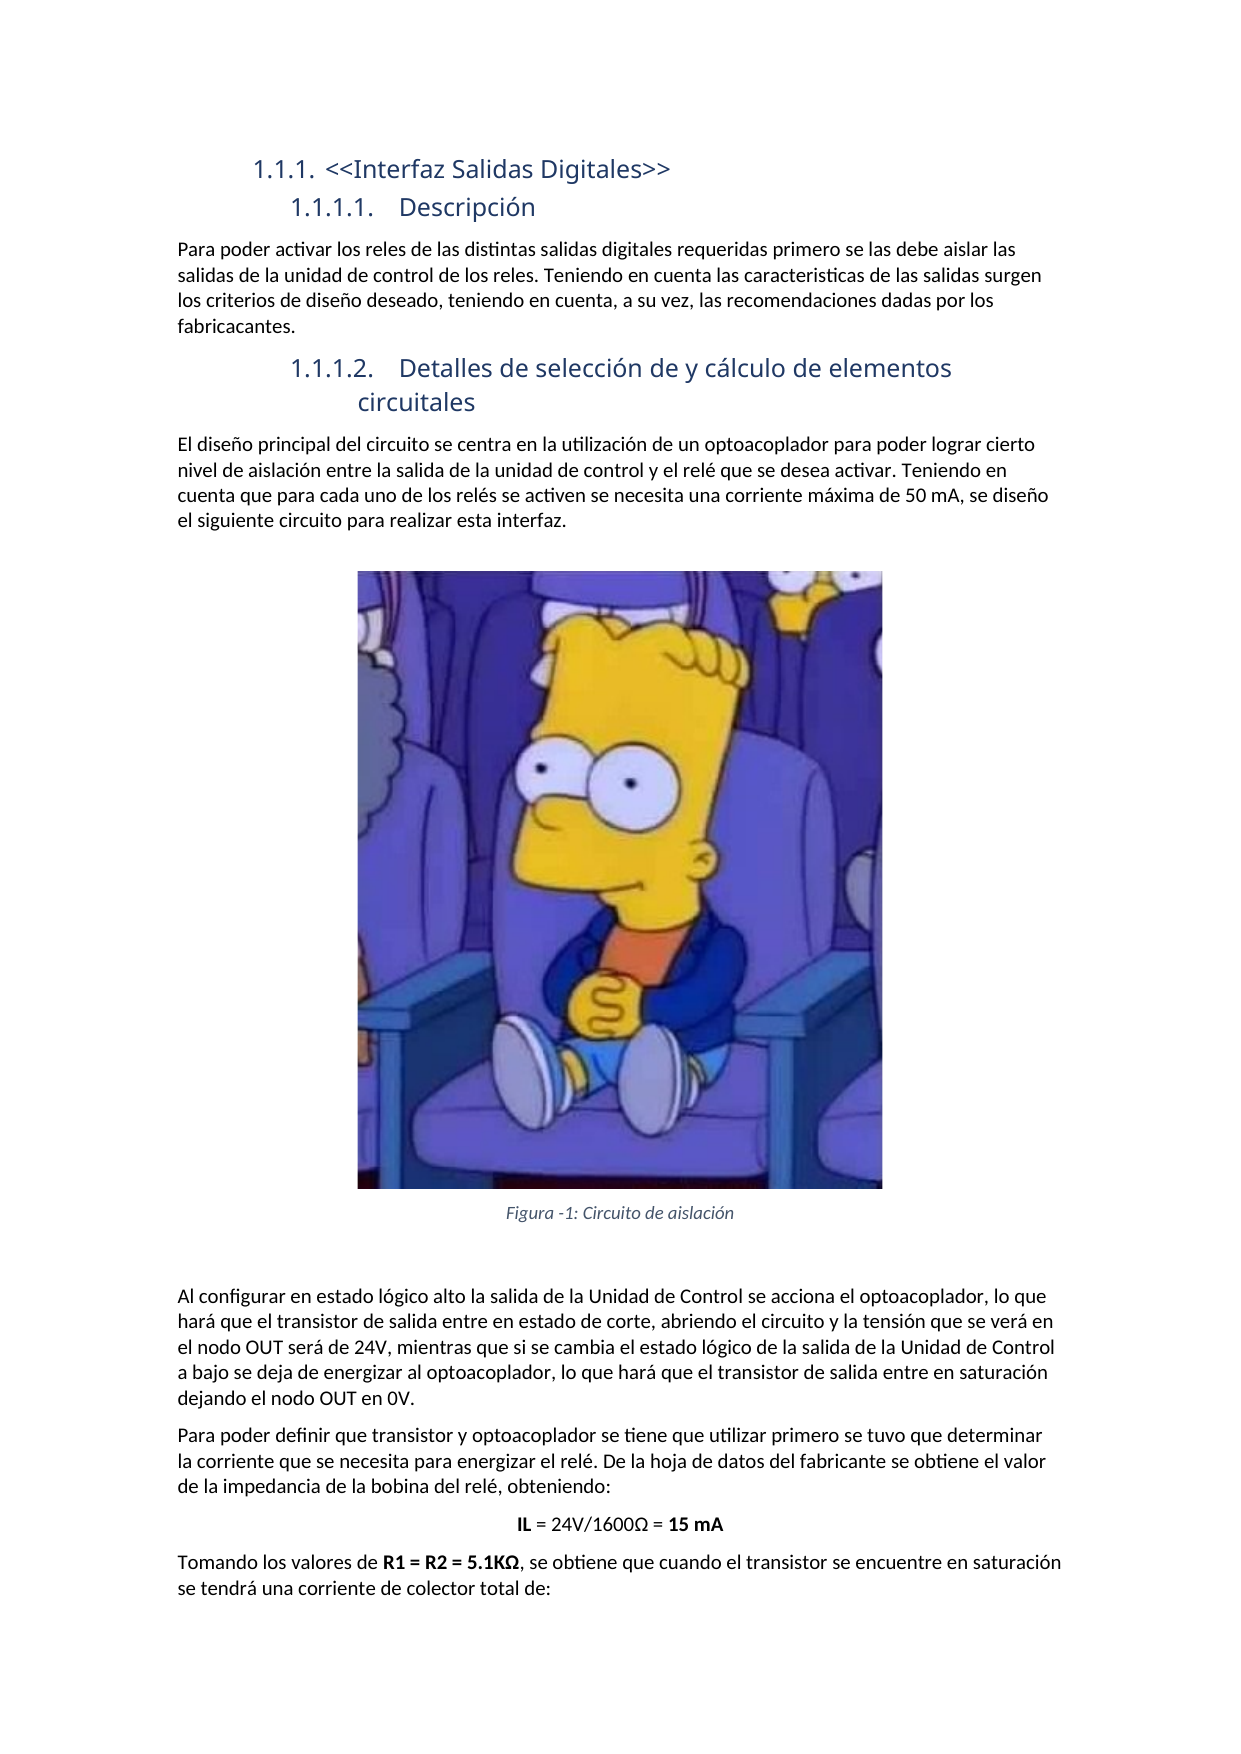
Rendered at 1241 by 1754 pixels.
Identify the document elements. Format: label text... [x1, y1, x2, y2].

subtitle <<Interfaz Salidas Digitales>> [252, 152, 1063, 186]
text Tomando los valores de R1 = R2 = 5.1KΩ, se obtiene que cuando el transistor se encuentre en saturación se tendrá una corriente de colector total de: [177, 1549, 1063, 1600]
text IL = 24V/1600Ω = 15 mA [177, 1511, 1063, 1537]
text El diseño principal del circuito se centra en la utilización de un optoacoplador para poder lograr cierto nivel de aislación entre la salida de la unidad de control y el relé que se desea activar. Teniendo en cuenta que para cada uno de los relés se activen se necesita una corriente máxima de 50 mA, se diseño el siguiente circuito para realizar esta interfaz. [177, 431, 1063, 533]
subtitle Detalles de selección de y cálculo de elementos circuitales [290, 351, 1063, 419]
text Para poder definir que transistor y optoacoplador se tiene que utilizar primero se tuvo que determinar la corriente que se necesita para energizar el relé. De la hoja de datos del fabricante se obtiene el valor de la impedancia de la bobina del relé, obteniendo: [177, 1423, 1063, 1499]
text Figura -1: Circuito de aislación [177, 1201, 1063, 1224]
text Al configurar en estado lógico alto la salida de la Unidad de Control se acciona el optoacoplador, lo que hará que el transistor de salida entre en estado de corte, abriendo el circuito y la tensión que se verá en el nodo OUT será de 24V, mientras que si se cambia el estado lógico de la salida de la Unidad de Control a bajo se deja de energizar al optoacoplador, lo que hará que el transistor de salida entre en saturación dejando el nodo OUT en 0V. [177, 1283, 1063, 1410]
subtitle Descripción [290, 190, 1063, 224]
text Para poder activar los reles de las distintas salidas digitales requeridas primero se las debe aislar las salidas de la unidad de control de los reles. Teniendo en cuenta las caracteristicas de las salidas surgen los criterios de diseño deseado, teniendo en cuenta, a su vez, las recomendaciones dadas por los fabricacantes. [177, 237, 1063, 338]
picture [357, 571, 883, 1189]
